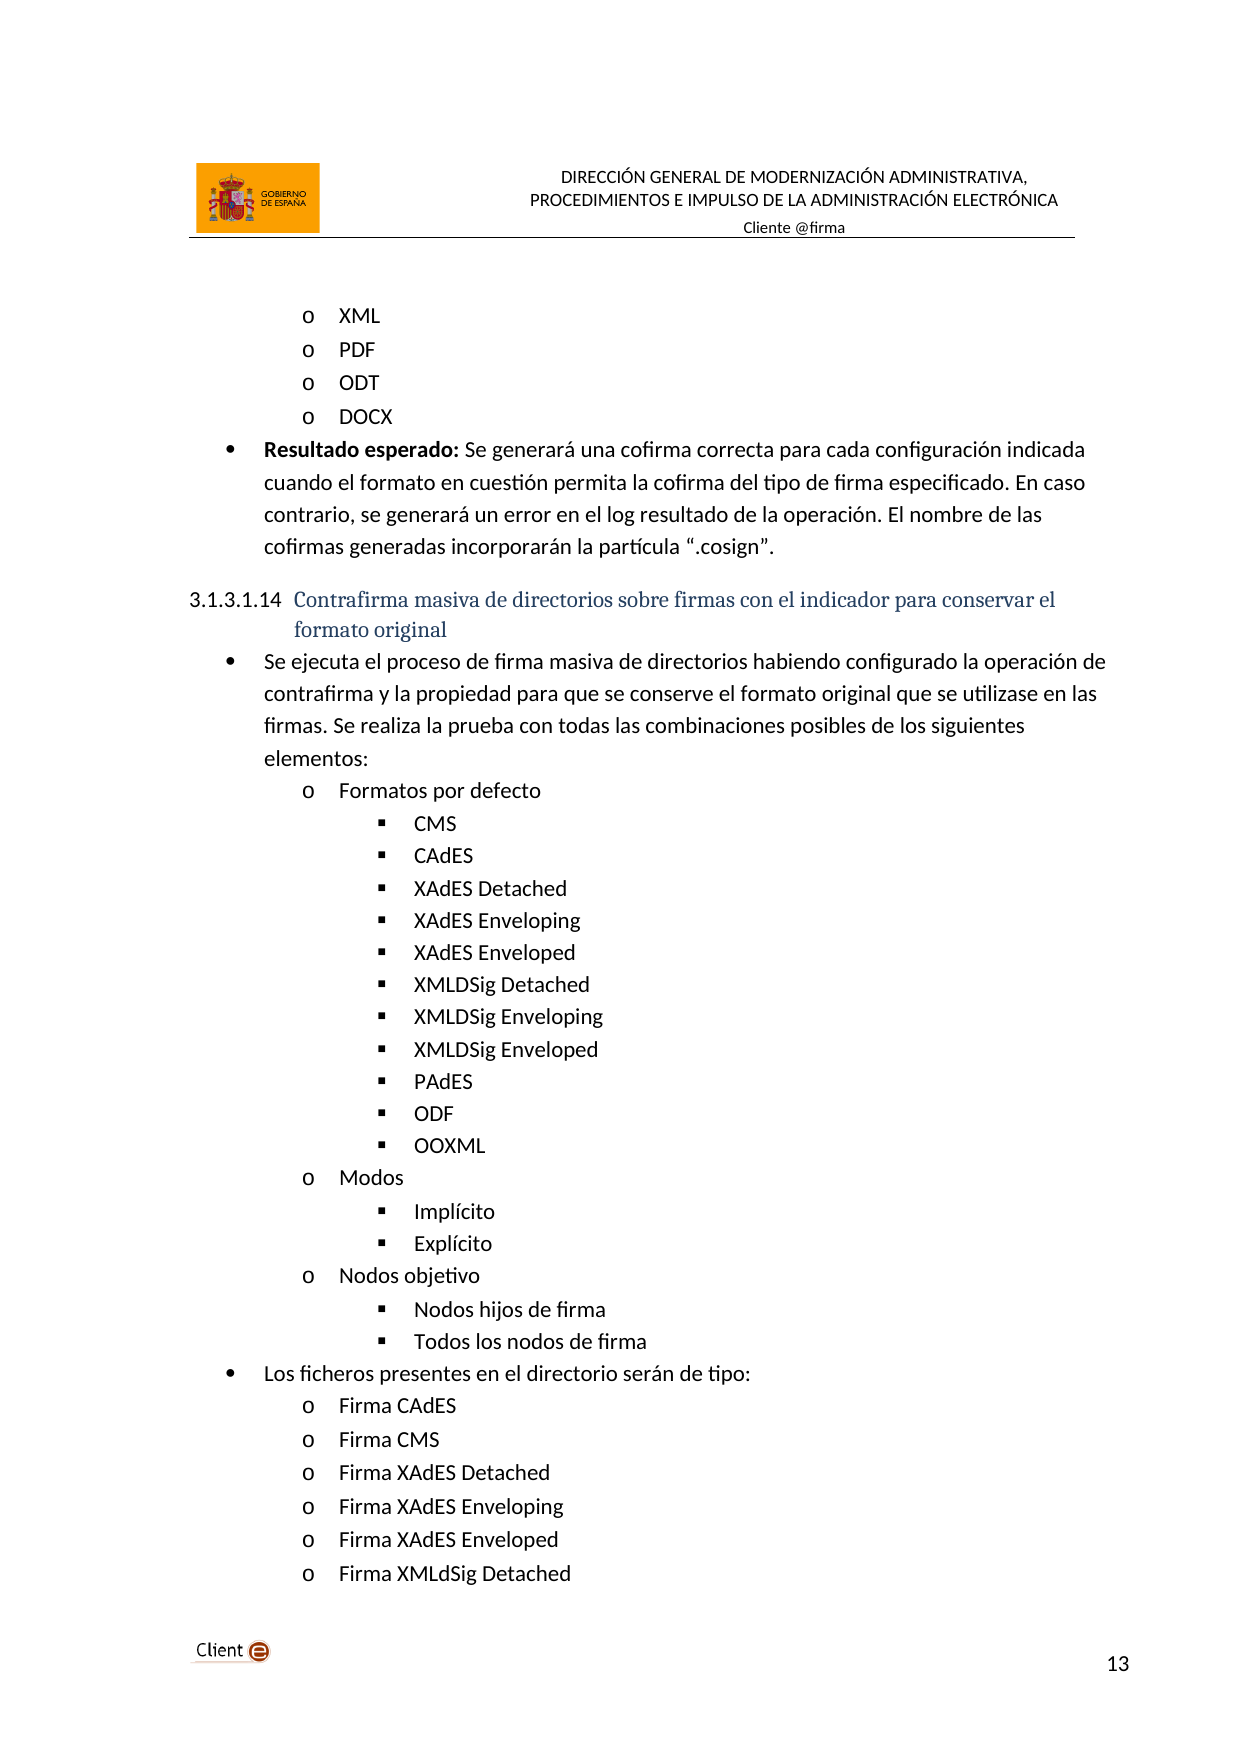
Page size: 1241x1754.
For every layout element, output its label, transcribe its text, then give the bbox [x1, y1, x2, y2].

list Firma XMLdSig Detached [301, 1559, 1122, 1588]
list Resultado esperado: Se generará una cofirma correcta para cada configuración indicada cuando el formato en cuestión permita la cofirma del tipo de firma especificado. En caso contrario, se generará un error en el log resultado de la operación. El nombre de las cofirmas generadas incorporarán la partícula “.cosign”. [226, 435, 1122, 560]
list Firma XAdES Enveloped [301, 1526, 1122, 1555]
subtitle Contrafirma masiva de directorios sobre firmas con el indicador para conservar el formato original [189, 585, 1122, 643]
list OOXML [376, 1131, 1122, 1159]
list XMLDSig Enveloping [376, 1002, 1122, 1031]
list XMLDSig Detached [376, 970, 1122, 998]
list CAdES [376, 842, 1122, 869]
list Nodos objetivo [301, 1261, 1122, 1291]
list PDF [301, 335, 1122, 364]
list Los ficheros presentes en el directorio serán de tipo: [226, 1359, 1122, 1387]
picture [196, 163, 320, 233]
list CMS [376, 809, 1122, 837]
list XAdES Detached [376, 874, 1122, 902]
list Firma CAdES [301, 1391, 1122, 1421]
list Modos [301, 1163, 1122, 1193]
picture [188, 1629, 274, 1672]
list Firma XAdES Enveloping [301, 1492, 1122, 1521]
list XAdES Enveloped [376, 938, 1122, 966]
list DOCX [301, 402, 1122, 431]
list Explícito [376, 1229, 1122, 1257]
list Se ejecuta el proceso de firma masiva de directorios habiendo configurado la operación de contrafirma y la propiedad para que se conserve el formato original que se utilizase en las firmas. Se realiza la prueba con todas las combinaciones posibles de los siguientes elementos: [226, 647, 1122, 772]
list Nodos hijos de firma [376, 1295, 1122, 1323]
list ODF [376, 1099, 1122, 1127]
list XMLDSig Enveloped [376, 1035, 1122, 1063]
list PAdES [376, 1067, 1122, 1095]
list XML [301, 301, 1122, 330]
list XAdES Enveloping [376, 906, 1122, 934]
list Firma XAdES Detached [301, 1458, 1122, 1488]
list Implícito [376, 1197, 1122, 1225]
list Firma CMS [301, 1425, 1122, 1454]
list ODT [301, 368, 1122, 397]
list Formatos por defecto [301, 776, 1122, 805]
list Todos los nodos de firma [376, 1327, 1122, 1355]
